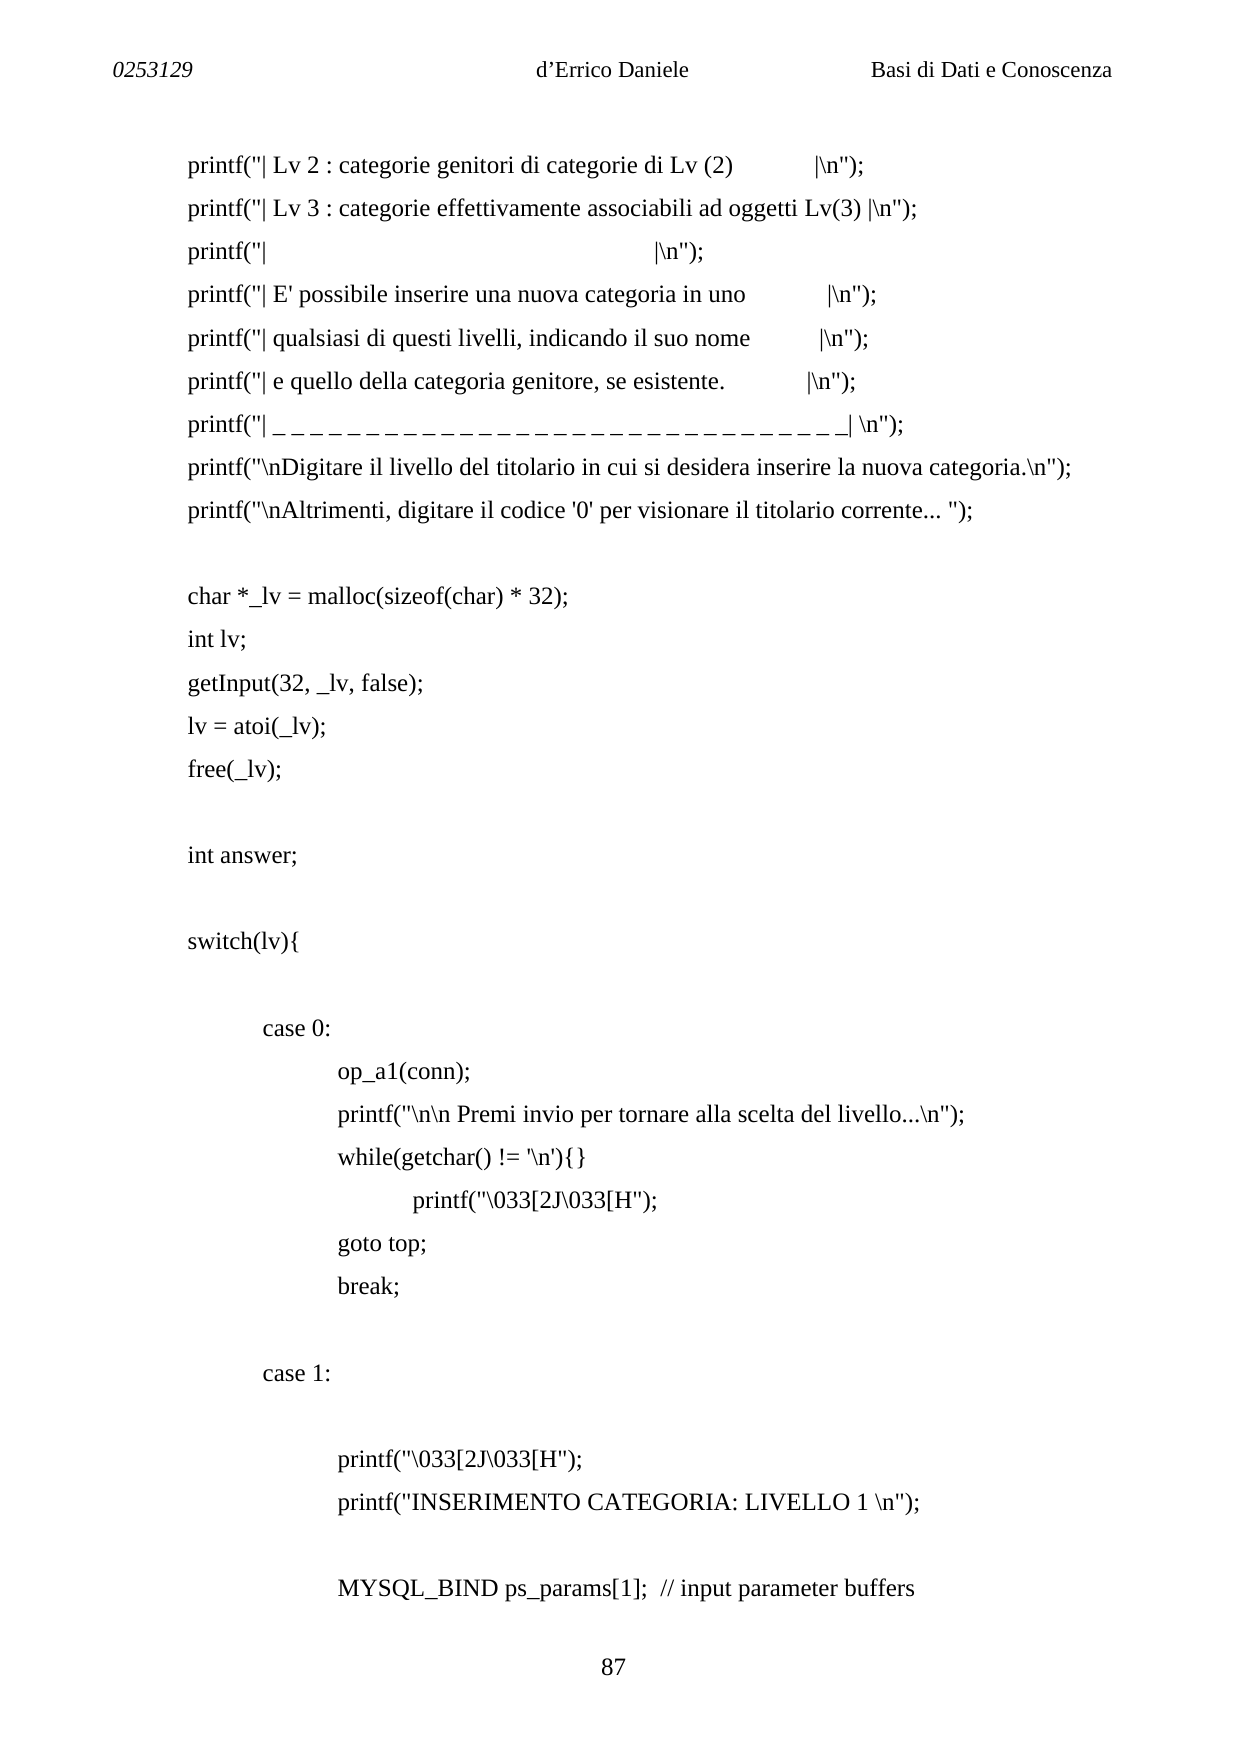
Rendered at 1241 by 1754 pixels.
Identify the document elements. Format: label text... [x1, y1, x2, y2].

text printf("\nDigitare il livello del titolario in cui si desidera inserire la nuova categoria.\n"); [112, 452, 1128, 481]
text printf("\n\n Premi invio per tornare alla scelta del livello...\n"); [112, 1099, 1128, 1128]
text goto top; [112, 1228, 1128, 1257]
text case 1: [112, 1358, 1128, 1386]
text free(_lv); [112, 754, 1128, 783]
text printf("| e quello della categoria genitore, se esistente. |\n"); [112, 366, 1128, 394]
text printf("| E' possibile inserire una nuova categoria in uno |\n"); [112, 279, 1128, 308]
text printf("\nAltrimenti, digitare il codice '0' per visionare il titolario corrente... "); [112, 495, 1128, 524]
text printf("INSERIMENTO CATEGORIA: LIVELLO 1 \n"); [112, 1487, 1128, 1516]
text printf("| Lv 2 : categorie genitori di categorie di Lv (2) |\n"); [112, 150, 1128, 179]
text op_a1(conn); [112, 1056, 1128, 1084]
text while(getchar() != '\n'){} [112, 1142, 1128, 1171]
text char *_lv = malloc(sizeof(char) * 32); [112, 581, 1128, 610]
text printf("| |\n"); [112, 236, 1128, 265]
text printf("| _ _ _ _ _ _ _ _ _ _ _ _ _ _ _ _ _ _ _ _ _ _ _ _ _ _ _ _ _ _ _| \n"); [112, 409, 1128, 438]
text int answer; [112, 840, 1128, 869]
text printf("\033[2J\033[H"); [112, 1444, 1128, 1473]
text lv = atoi(_lv); [112, 711, 1128, 739]
text getInput(32, _lv, false); [112, 668, 1128, 696]
text case 0: [112, 1013, 1128, 1041]
text switch(lv){ [112, 926, 1128, 955]
text printf("| qualsiasi di questi livelli, indicando il suo nome |\n"); [112, 323, 1128, 351]
text break; [112, 1271, 1128, 1300]
text int lv; [112, 624, 1128, 653]
text MYSQL_BIND ps_params[1]; // input parameter buffers [112, 1573, 1128, 1602]
text printf("\033[2J\033[H"); [112, 1185, 1128, 1214]
text printf("| Lv 3 : categorie effettivamente associabili ad oggetti Lv(3) |\n"); [112, 193, 1128, 222]
